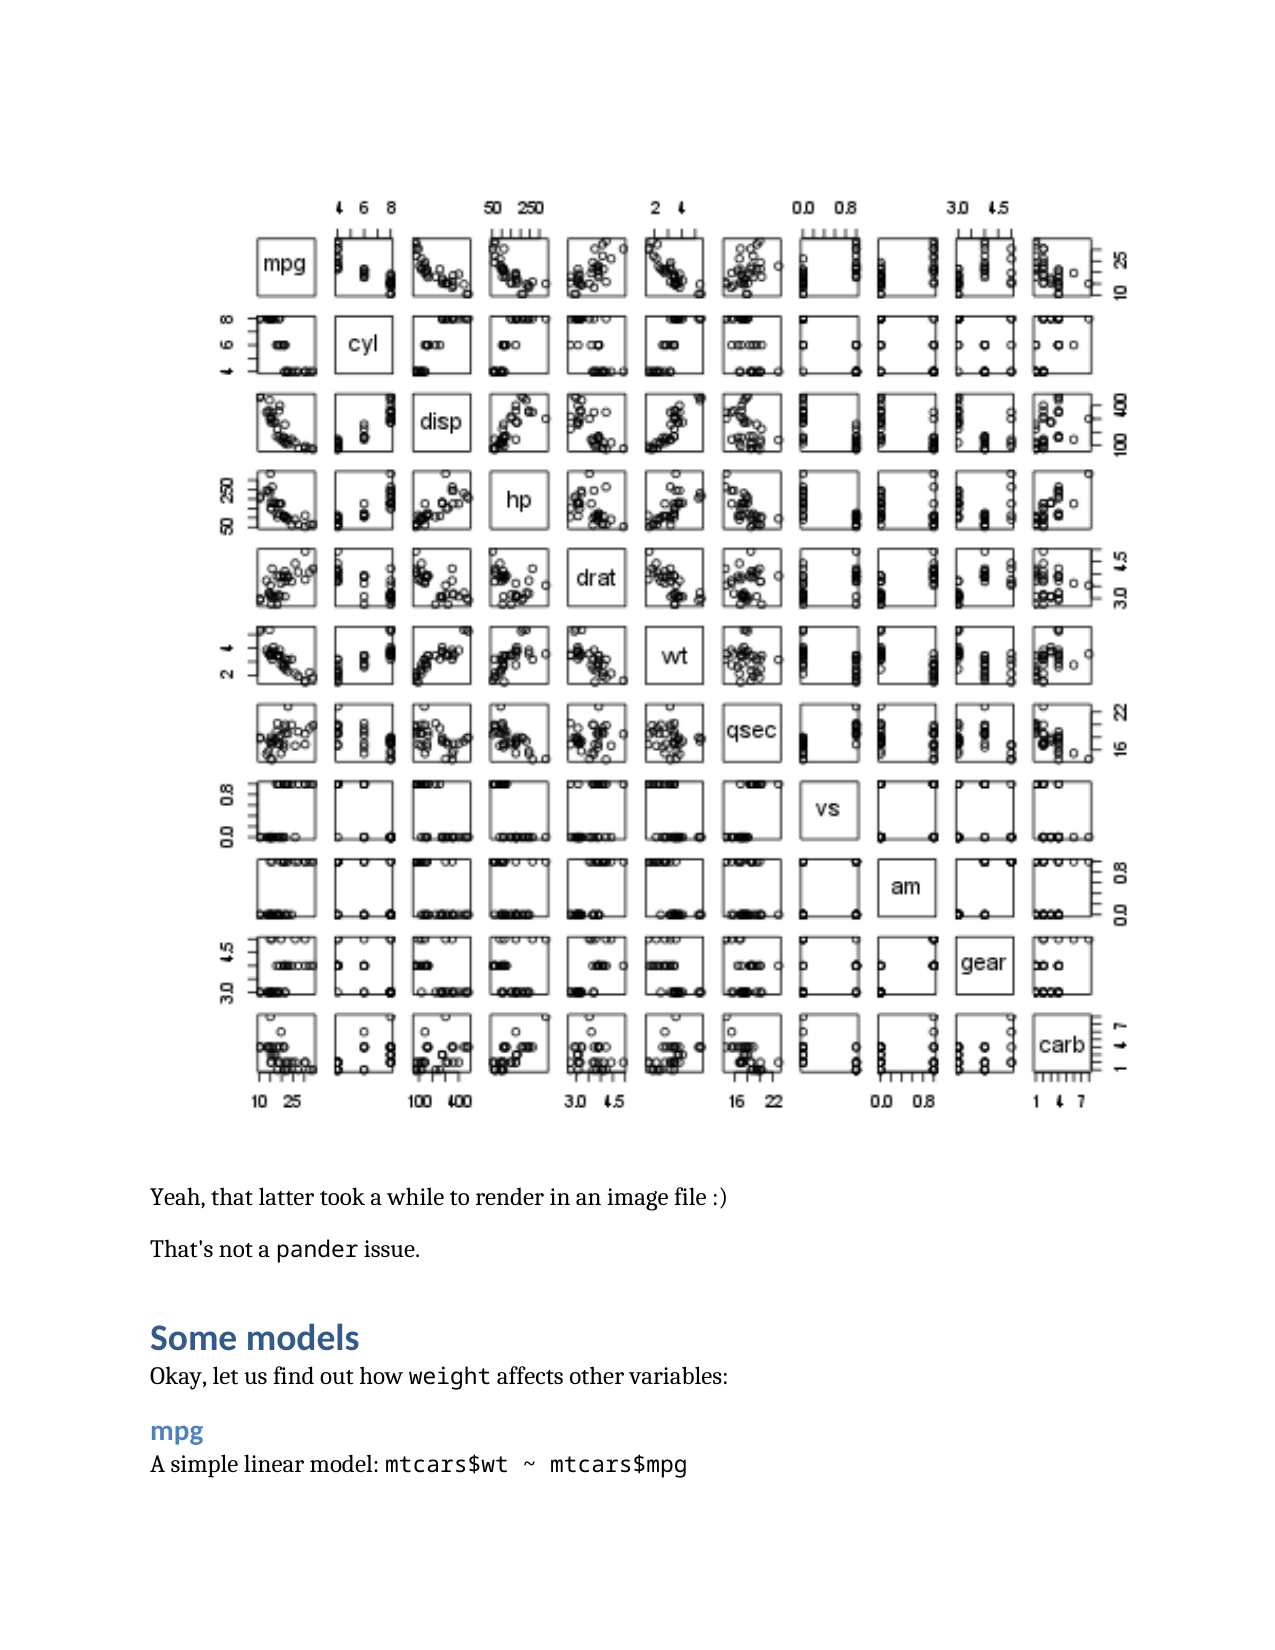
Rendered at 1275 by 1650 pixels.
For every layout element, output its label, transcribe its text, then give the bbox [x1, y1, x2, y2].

text Yeah, that latter took a while to render in an image file :) [150, 1183, 1125, 1212]
picture [168, 150, 1182, 1163]
subtitle Some models [150, 1314, 1125, 1360]
text A simple linear model: mtcars$wt ~ mtcars$mpg [150, 1448, 1125, 1479]
subtitle mpg [150, 1412, 1125, 1448]
text That's not a pander issue. [150, 1233, 1125, 1264]
text Okay, let us find out how weight affects other variables: [150, 1360, 1125, 1391]
